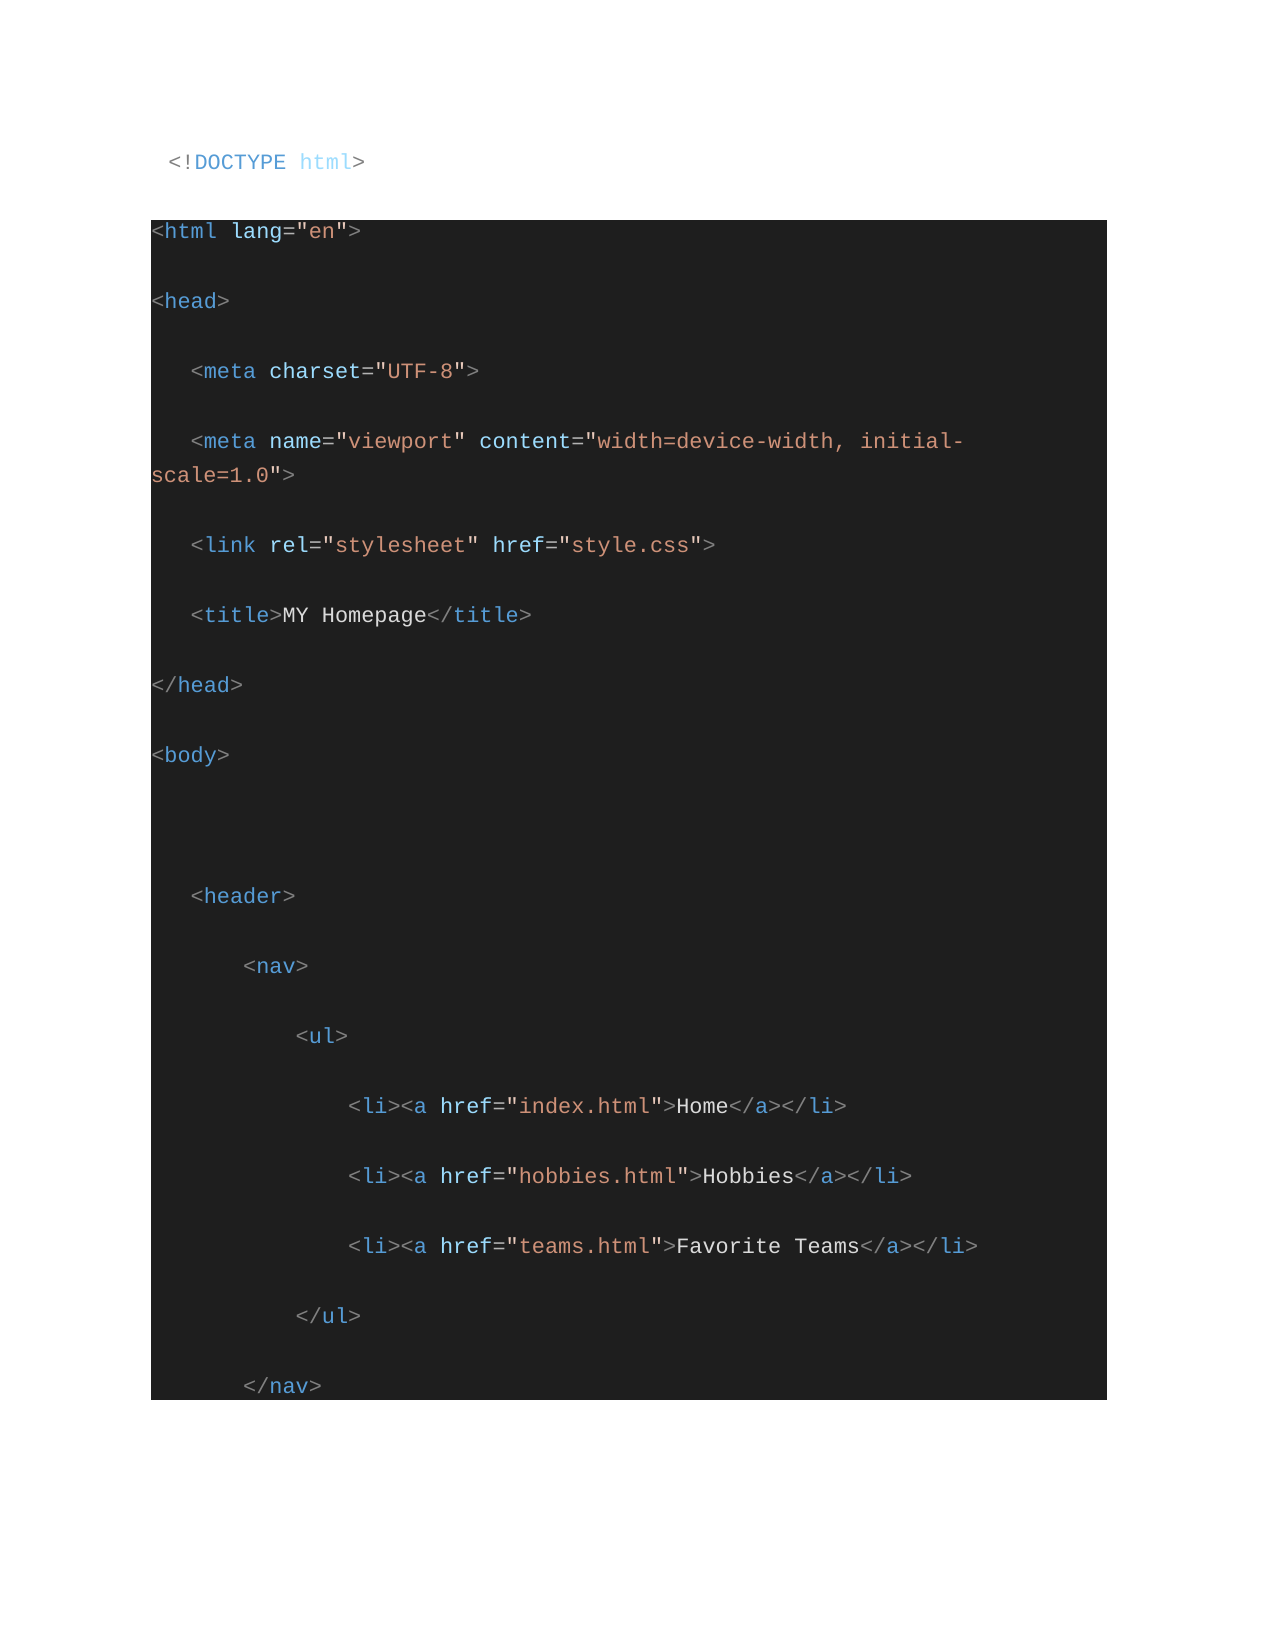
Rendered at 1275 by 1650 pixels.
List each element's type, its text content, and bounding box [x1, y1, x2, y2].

text <li><a href="index.html">Home</a></li> [151, 1095, 1107, 1120]
text <title>MY Homepage</title> [151, 604, 1107, 629]
text <ul> [151, 1025, 1107, 1050]
text <link rel="stylesheet" href="style.css"> [151, 534, 1107, 559]
text <head> [151, 291, 1107, 315]
text <body> [151, 744, 1107, 769]
text <nav> [151, 955, 1107, 980]
text <header> [151, 885, 1107, 909]
text <li><a href="teams.html">Favorite Teams</a></li> [151, 1235, 1107, 1260]
text <html lang="en"> [151, 220, 1107, 245]
text <li><a href="hobbies.html">Hobbies</a></li> [151, 1165, 1107, 1190]
text </head> [151, 674, 1107, 699]
text </nav> [151, 1376, 1107, 1400]
text </ul> [151, 1305, 1107, 1330]
text <meta name="viewport" content="width=device-width, initial-scale=1.0"> [151, 431, 1107, 489]
text <meta charset="UTF-8"> [151, 361, 1107, 385]
text <!DOCTYPE html> [151, 151, 1107, 176]
